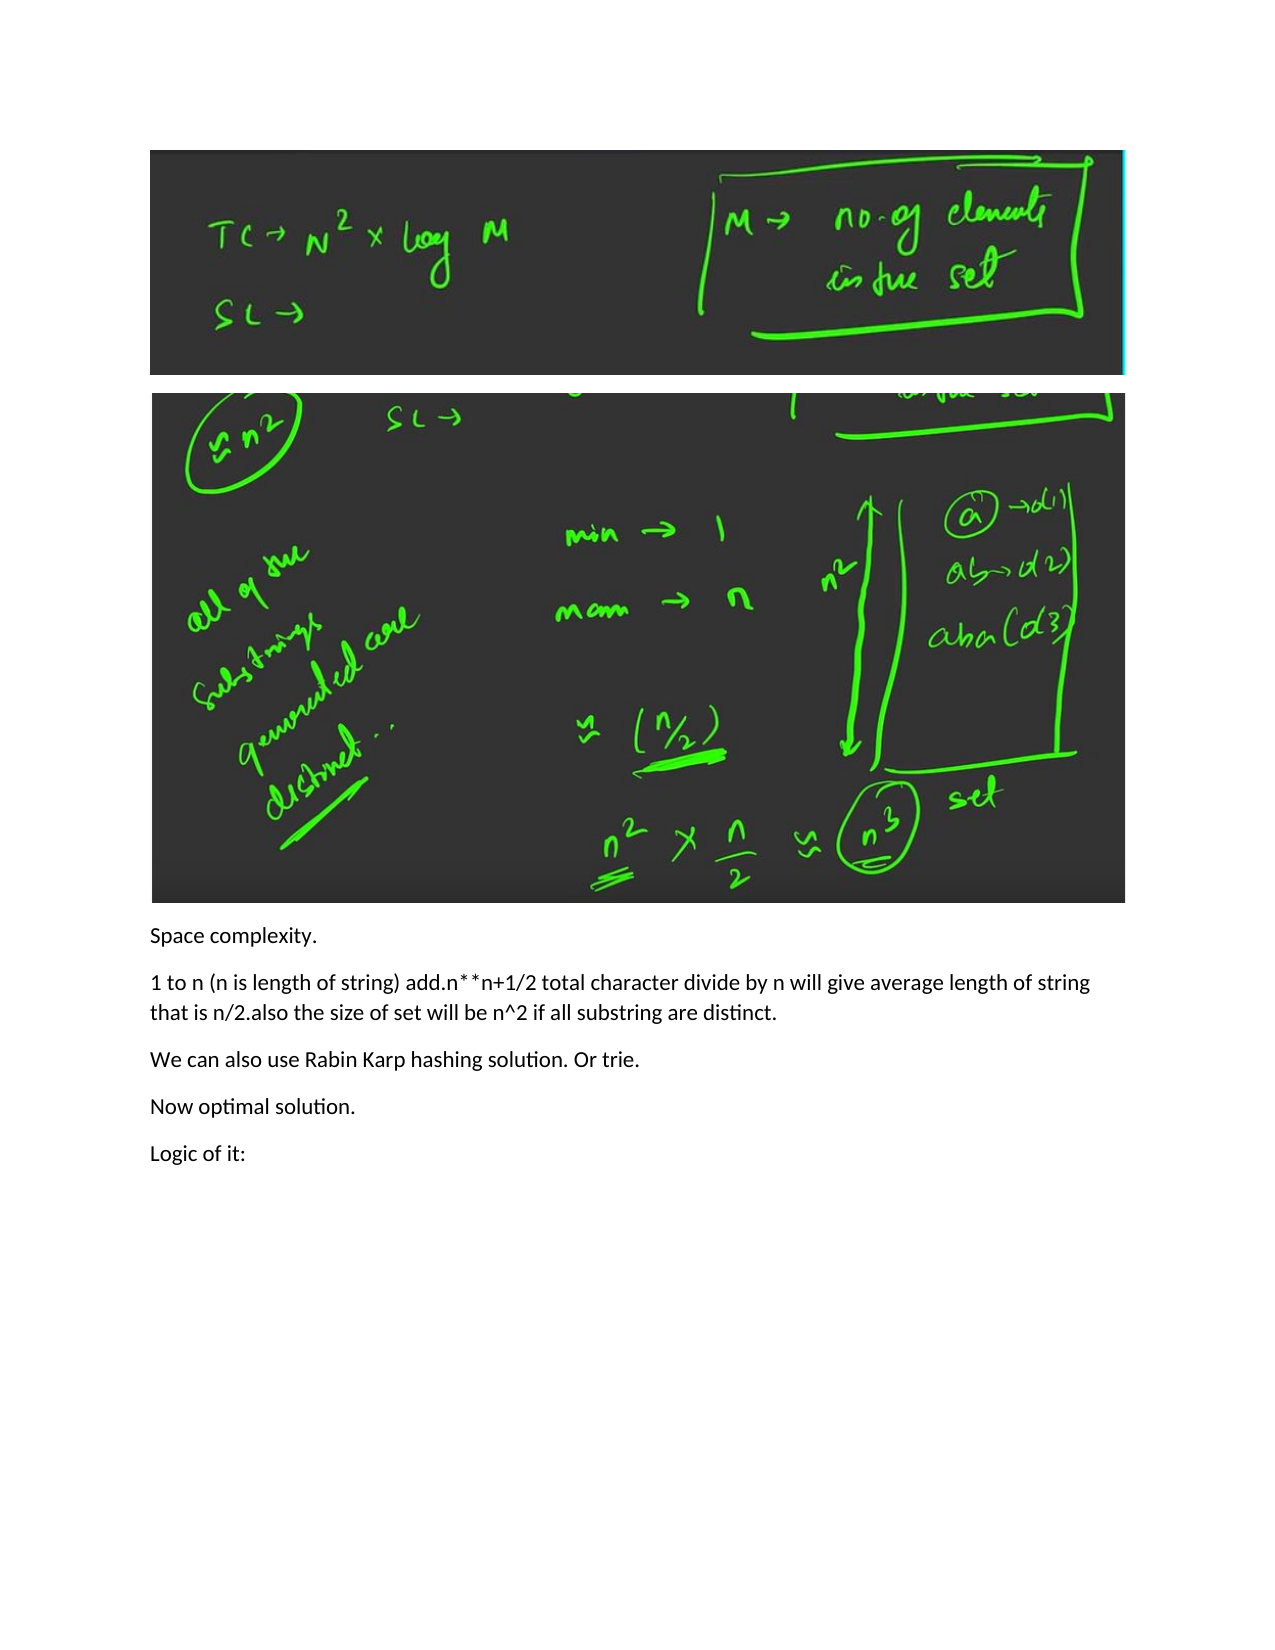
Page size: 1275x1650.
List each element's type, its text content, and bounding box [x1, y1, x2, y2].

text Space complexity. [150, 921, 1125, 949]
picture [150, 393, 1125, 903]
text 1 to n (n is length of string) add.n**n+1/2 total character divide by n will give average length of string that is n/2.also the size of set will be n^2 if all substring are distinct. [150, 968, 1125, 1026]
text Logic of it: [150, 1139, 1125, 1167]
picture [150, 150, 1125, 375]
text Now optimal solution. [150, 1092, 1125, 1120]
text We can also use Rabin Karp hashing solution. Or trie. [150, 1045, 1125, 1073]
